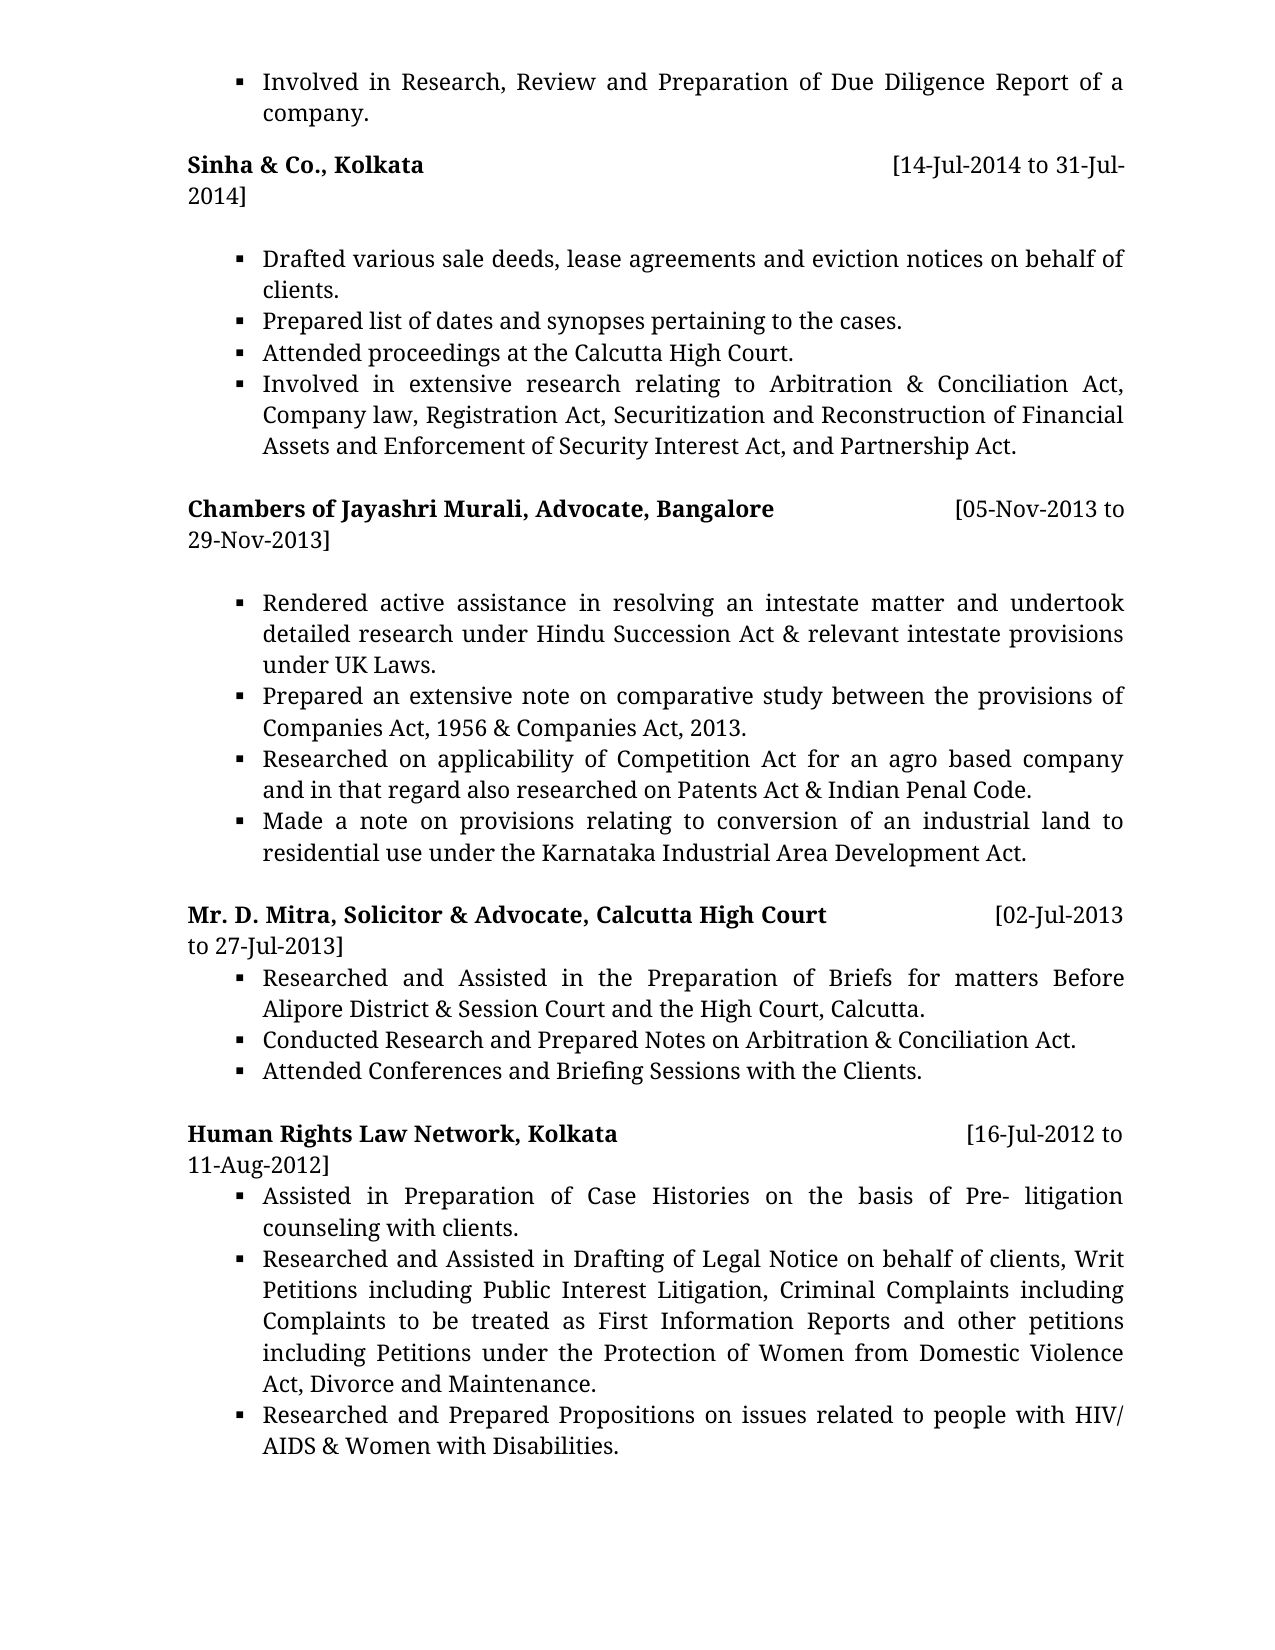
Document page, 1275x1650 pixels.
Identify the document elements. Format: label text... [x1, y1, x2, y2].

list Prepared list of dates and synopses pertaining to the cases. [234, 305, 1125, 336]
list Prepared an extensive note on comparative study between the provisions of Companies Act, 1956 & Companies Act, 2013. [234, 680, 1125, 743]
list Researched and Assisted in the Preparation of Briefs for matters Before Alipore District & Session Court and the High Court, Calcutta. [234, 961, 1125, 1024]
list Assisted in Preparation of Case Histories on the basis of Pre- litigation counseling with clients. [234, 1180, 1125, 1243]
list Researched on applicability of Competition Act for an agro based company and in that regard also researched on Patents Act & Indian Penal Code. [234, 743, 1125, 805]
list Made a note on provisions relating to conversion of an industrial land to residential use under the Karnataka Industrial Area Development Act. [234, 805, 1125, 868]
list Chambers of Jayashri Murali, Advocate, Bangalore [05-Nov-2013 to 29-Nov-2013] [187, 493, 1125, 555]
list Human Rights Law Network, Kolkata [16-Jul-2012 to 11-Aug-2012] [187, 1118, 1125, 1180]
list Attended Conferences and Briefing Sessions with the Clients. [234, 1055, 1125, 1086]
list Involved in Research, Review and Preparation of Due Diligence Report of a company. [234, 66, 1125, 128]
list Mr. D. Mitra, Solicitor & Advocate, Calcutta High Court [02-Jul-2013 to 27-Jul-2013] [187, 899, 1125, 961]
list Involved in extensive research relating to Arbitration & Conciliation Act, Company law, Registration Act, Securitization and Reconstruction of Financial Assets and Enforcement of Security Interest Act, and Partnership Act. [234, 368, 1125, 461]
list Researched and Assisted in Drafting of Legal Notice on behalf of clients, Writ Petitions including Public Interest Litigation, Criminal Complaints including Complaints to be treated as First Information Reports and other petitions including Petitions under the Protection of Women from Domestic Violence Act, Divorce and Maintenance. [234, 1243, 1125, 1399]
list Attended proceedings at the Calcutta High Court. [234, 336, 1125, 368]
text Sinha & Co., Kolkata [14-Jul-2014 to 31-Jul-2014] [187, 149, 1125, 211]
list Rendered active assistance in resolving an intestate matter and undertook detailed research under Hindu Succession Act & relevant intestate provisions under UK Laws. [234, 586, 1125, 680]
list Conducted Research and Prepared Notes on Arbitration & Conciliation Act. [234, 1024, 1125, 1055]
list Researched and Prepared Propositions on issues related to people with HIV/ AIDS & Women with Disabilities. [234, 1399, 1125, 1461]
list Drafted various sale deeds, lease agreements and eviction notices on behalf of clients. [234, 243, 1125, 305]
